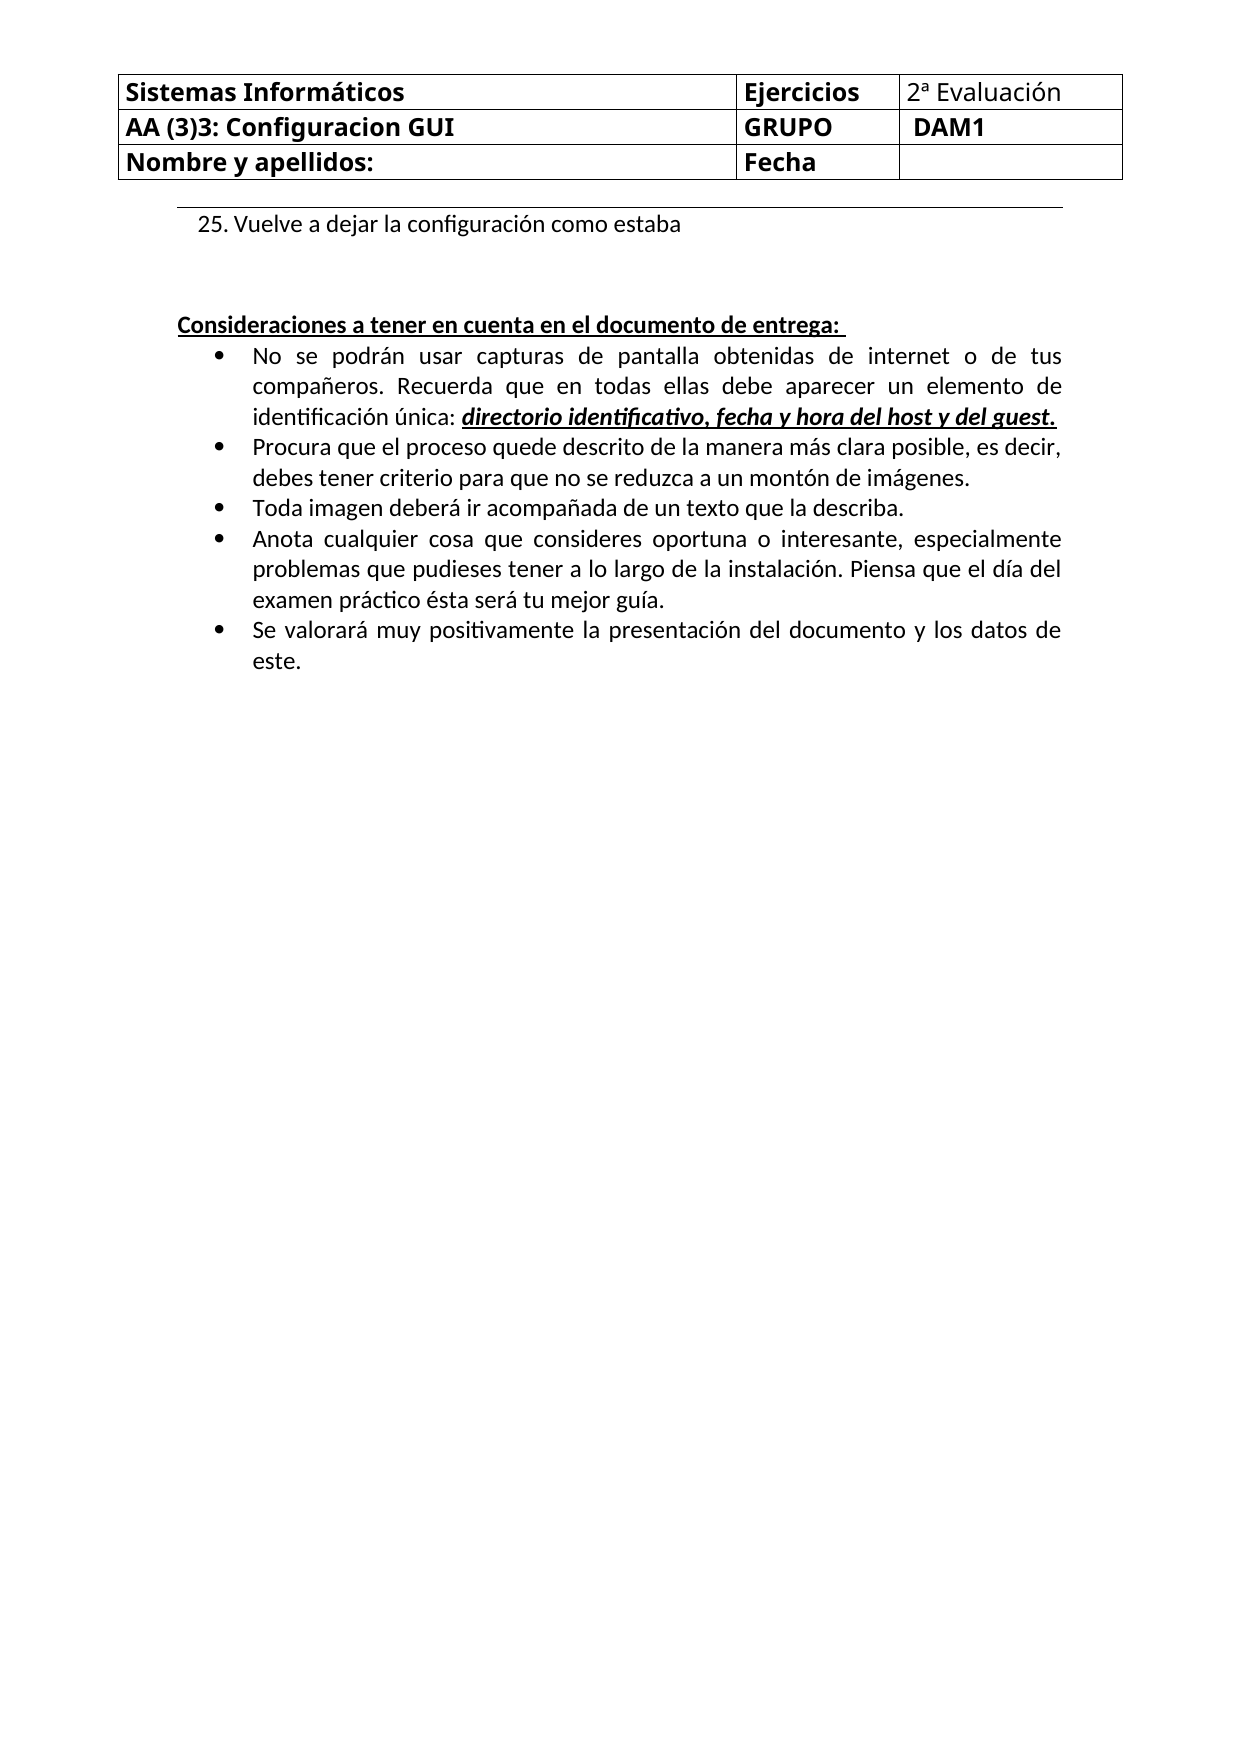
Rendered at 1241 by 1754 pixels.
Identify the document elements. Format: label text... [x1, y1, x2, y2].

list No se podrán usar capturas de pantalla obtenidas de internet o de tus compañeros. Recuerda que en todas ellas debe aparecer un elemento de identificación única: directorio identificativo, fecha y hora del host y del guest. [215, 340, 1063, 432]
list Procura que el proceso quede descrito de la manera más clara posible, es decir, debes tener criterio para que no se reduzca a un montón de imágenes. [215, 432, 1063, 493]
list Anota cualquier cosa que consideres oportuna o interesante, especialmente problemas que pudieses tener a lo largo de la instalación. Piensa que el día del examen práctico ésta será tu mejor guía. [215, 523, 1063, 615]
list Vuelve a dejar la configuración como estaba [197, 208, 1063, 239]
list Toda imagen deberá ir acompañada de un texto que la describa. [215, 493, 1063, 523]
list Se valorará muy positivamente la presentación del documento y los datos de este. [215, 615, 1063, 676]
text Consideraciones a tener en cuenta en el documento de entrega: [177, 309, 1063, 340]
